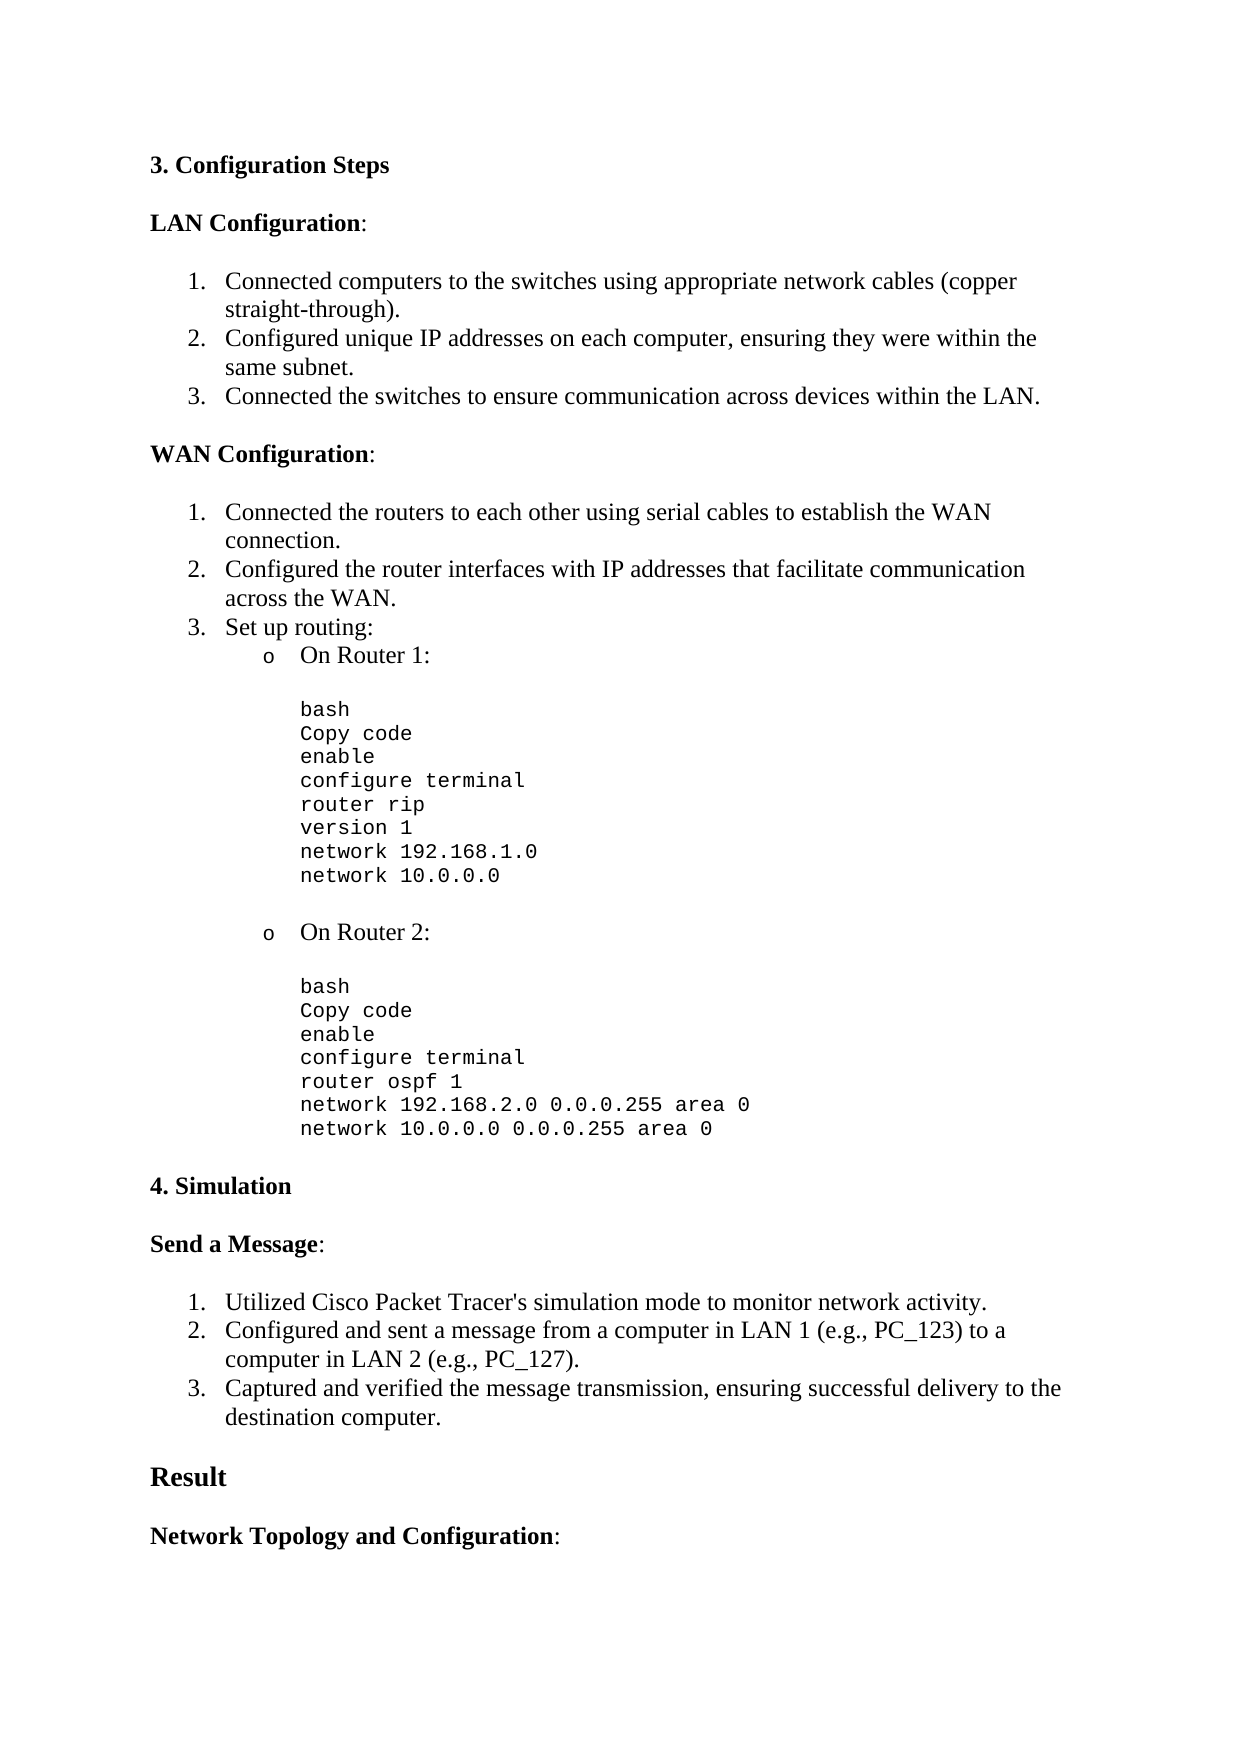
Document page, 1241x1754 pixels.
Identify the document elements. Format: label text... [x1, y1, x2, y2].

text network 10.0.0.0 [300, 865, 1090, 888]
list Connected the routers to each other using serial cables to establish the WAN connection. [187, 497, 1090, 554]
text configure terminal [300, 770, 1090, 794]
text Send a Message: [150, 1229, 1090, 1258]
text configure terminal [300, 1047, 1090, 1071]
text network 192.168.2.0 0.0.0.255 area 0 [300, 1094, 1090, 1118]
list Utilized Cisco Packet Tracer's simulation mode to monitor network activity. [187, 1287, 1090, 1316]
text version 1 [300, 817, 1090, 841]
list Connected computers to the switches using appropriate network cables (copper straight-through). [187, 266, 1090, 323]
text Result [150, 1460, 1090, 1492]
list On Router 2: [262, 917, 1090, 947]
text bash [300, 976, 1090, 1000]
text network 192.168.1.0 [300, 841, 1090, 865]
text Network Topology and Configuration: [150, 1521, 1090, 1550]
list Captured and verified the message transmission, ensuring successful delivery to the destination computer. [187, 1373, 1090, 1431]
list Connected the switches to ensure communication across devices within the LAN. [187, 381, 1090, 409]
text enable [300, 746, 1090, 770]
text 4. Simulation [150, 1171, 1090, 1200]
list Configured and sent a message from a computer in LAN 1 (e.g., PC_123) to a computer in LAN 2 (e.g., PC_127). [187, 1316, 1090, 1373]
text bash [300, 699, 1090, 723]
text LAN Configuration: [150, 208, 1090, 237]
list Configured the router interfaces with IP addresses that facilitate communication across the WAN. [187, 554, 1090, 612]
text WAN Configuration: [150, 439, 1090, 467]
list On Router 1: [262, 640, 1090, 670]
text network 10.0.0.0 0.0.0.255 area 0 [300, 1118, 1090, 1142]
text 3. Configuration Steps [150, 150, 1090, 179]
text router rip [300, 794, 1090, 817]
text Copy code [300, 1000, 1090, 1023]
text router ospf 1 [300, 1071, 1090, 1094]
text Copy code [300, 723, 1090, 746]
text enable [300, 1023, 1090, 1047]
list Set up routing: [187, 612, 1090, 640]
list Configured unique IP addresses on each computer, ensuring they were within the same subnet. [187, 323, 1090, 381]
